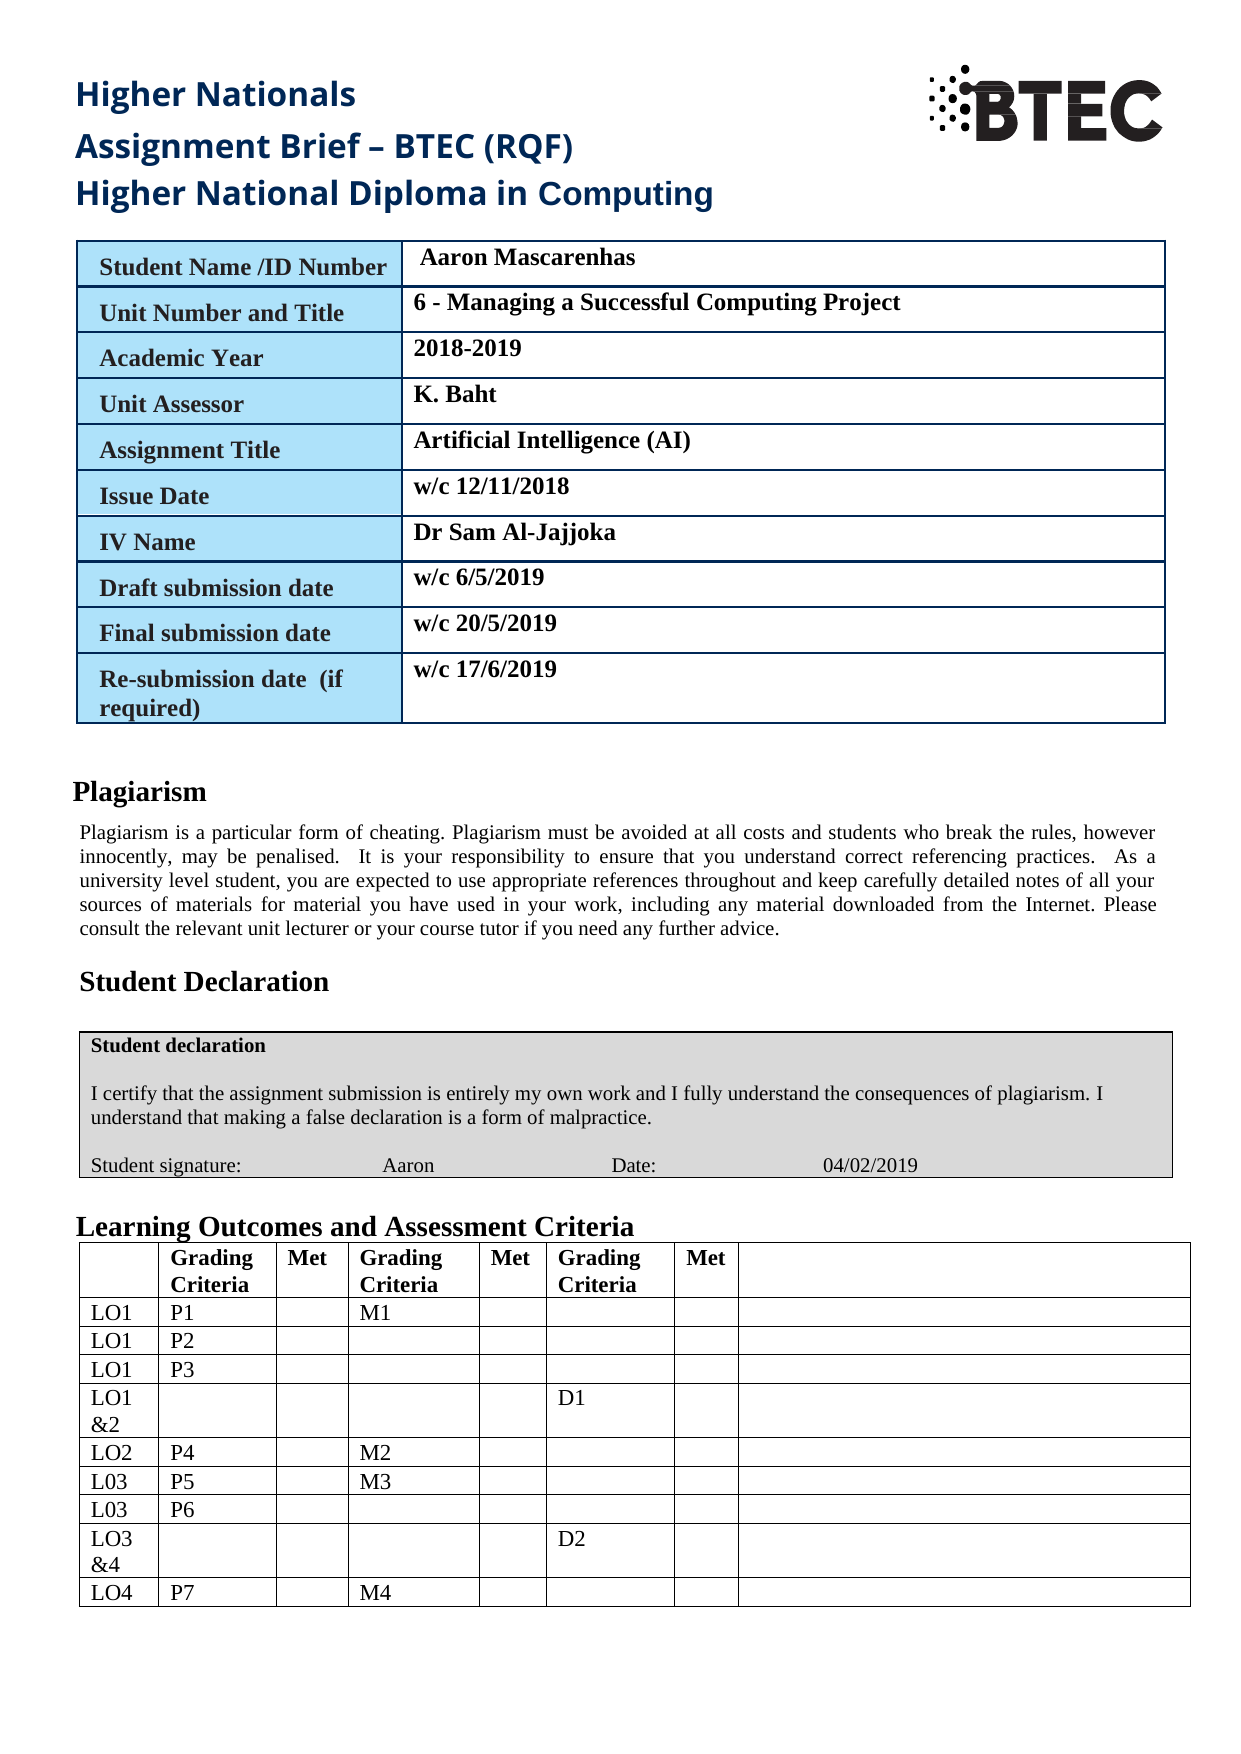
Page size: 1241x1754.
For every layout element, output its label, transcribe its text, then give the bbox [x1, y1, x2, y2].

table_cell [277, 1524, 348, 1577]
table_header Met [480, 1243, 546, 1297]
table_cell Dr Sam Al-Jajjoka [403, 517, 1164, 560]
table_cell P6 [159, 1495, 276, 1522]
table_cell [675, 1467, 738, 1494]
table_cell LO3&4 [80, 1524, 158, 1577]
table_cell w/c 6/5/2019 [403, 563, 1164, 606]
table_cell [277, 1578, 348, 1606]
table_cell L03 [80, 1495, 158, 1522]
table_cell [739, 1327, 1190, 1354]
table_cell [480, 1355, 546, 1382]
table_cell LO4 [80, 1578, 158, 1606]
table_cell [547, 1467, 674, 1494]
table_cell [480, 1467, 546, 1494]
table_cell Issue Date [78, 471, 401, 514]
table_header Student Name /ID Number [78, 242, 401, 285]
table_cell 6 - Managing a Successful Computing Project [403, 288, 1164, 331]
table_cell [480, 1438, 546, 1466]
table_cell [277, 1438, 348, 1466]
table_cell [349, 1495, 479, 1522]
table_header [739, 1243, 1190, 1297]
table_header Grading Criteria [547, 1243, 674, 1297]
table_cell P7 [159, 1578, 276, 1606]
table_cell [480, 1495, 546, 1522]
table_cell [675, 1327, 738, 1354]
table_cell [675, 1524, 738, 1577]
table_cell M4 [349, 1578, 479, 1606]
table_cell D1 [547, 1384, 674, 1437]
table_header Grading Criteria [159, 1243, 276, 1297]
table_cell [675, 1355, 738, 1382]
table_cell Draft submission date [78, 563, 401, 606]
table_cell [349, 1355, 479, 1382]
text Student Declaration [64, 964, 1176, 998]
table_cell [277, 1467, 348, 1494]
table_cell [480, 1298, 546, 1326]
table_header Student declaration I certify that the assignment submission is entirely my own work and I fully understand the consequences of plagiarism. I understand that making a false declaration is a form of malpractice. Student signature: Aaron Date: 04/02/2019 [80, 1033, 1172, 1177]
table_cell [739, 1355, 1190, 1382]
subtitle Higher Nationals [75, 71, 1176, 116]
table_header Aaron Mascarenhas [403, 242, 1164, 285]
table_cell [277, 1495, 348, 1522]
table_cell Assignment Title [78, 425, 401, 469]
table_cell M2 [349, 1438, 479, 1466]
table_cell Unit Number and Title [78, 288, 401, 331]
table_cell P4 [159, 1438, 276, 1466]
table_cell D2 [547, 1524, 674, 1577]
table_cell LO1 [80, 1355, 158, 1382]
table_cell Re-submission date (if required) [78, 654, 401, 722]
table_cell Academic Year [78, 333, 401, 377]
table_cell [739, 1467, 1190, 1494]
table_cell [739, 1495, 1190, 1522]
table_cell M3 [349, 1467, 479, 1494]
table_cell LO1 [80, 1327, 158, 1354]
table_cell P3 [159, 1355, 276, 1382]
table_cell [675, 1495, 738, 1522]
table_cell [277, 1384, 348, 1437]
table_header [80, 1243, 158, 1297]
table_cell 2018-2019 [403, 333, 1164, 377]
table_cell P2 [159, 1327, 276, 1354]
table_cell [159, 1524, 276, 1577]
table_cell [159, 1384, 276, 1437]
table_cell P5 [159, 1467, 276, 1494]
table_cell [480, 1327, 546, 1354]
table_cell [739, 1384, 1190, 1437]
table_cell [480, 1384, 546, 1437]
table_cell LO1 [80, 1298, 158, 1326]
table_header Met [675, 1243, 738, 1297]
table_cell Artificial Intelligence (AI) [403, 425, 1164, 469]
table_cell w/c 12/11/2018 [403, 471, 1164, 514]
table_cell [547, 1298, 674, 1326]
table_cell [739, 1524, 1190, 1577]
text Learning Outcomes and Assessment Criteria [64, 1209, 1176, 1242]
text Plagiarism is a particular form of cheating. Plagiarism must be avoided at all costs and students who break the rules, however innocently, may be penalised. It is your responsibility to ensure that you understand correct referencing practices. As a university level student, you are expected to use appropriate references throughout and keep carefully detailed notes of all your sources of materials for material you have used in your work, including any material downloaded from the Internet. Please consult the relevant unit lecturer or your course tutor if you need any further advice. [79, 820, 1157, 940]
table_cell [547, 1327, 674, 1354]
table_cell Unit Assessor [78, 379, 401, 423]
table_cell [547, 1495, 674, 1522]
table_cell [547, 1355, 674, 1382]
table_cell [675, 1578, 738, 1606]
table_cell K. Baht [403, 379, 1164, 423]
table_cell [739, 1438, 1190, 1466]
table_header Grading Criteria [349, 1243, 479, 1297]
table_cell [675, 1298, 738, 1326]
table_cell [547, 1578, 674, 1606]
table_cell [675, 1438, 738, 1466]
subtitle Assignment Brief – BTEC (RQF) [75, 123, 1176, 168]
text Higher National Diploma in Computing [75, 170, 1176, 215]
text Plagiarism [64, 774, 1176, 807]
table_cell L03 [80, 1467, 158, 1494]
table_header Met [277, 1243, 348, 1297]
table_cell Final submission date [78, 608, 401, 652]
table_cell P1 [159, 1298, 276, 1326]
table_cell M1 [349, 1298, 479, 1326]
table_cell [547, 1438, 674, 1466]
table_cell LO1&2 [80, 1384, 158, 1437]
table_cell [277, 1355, 348, 1382]
table_cell [349, 1384, 479, 1437]
table_cell w/c 20/5/2019 [403, 608, 1164, 652]
table_cell [675, 1384, 738, 1437]
table_cell [349, 1327, 479, 1354]
table_cell [480, 1578, 546, 1606]
table_cell [277, 1327, 348, 1354]
table_cell w/c 17/6/2019 [403, 654, 1164, 722]
table_cell LO2 [80, 1438, 158, 1466]
table_cell [349, 1524, 479, 1577]
table_cell [277, 1298, 348, 1326]
table_cell [739, 1298, 1190, 1326]
table_cell [739, 1578, 1190, 1606]
table_cell [480, 1524, 546, 1577]
table_cell IV Name [78, 517, 401, 560]
